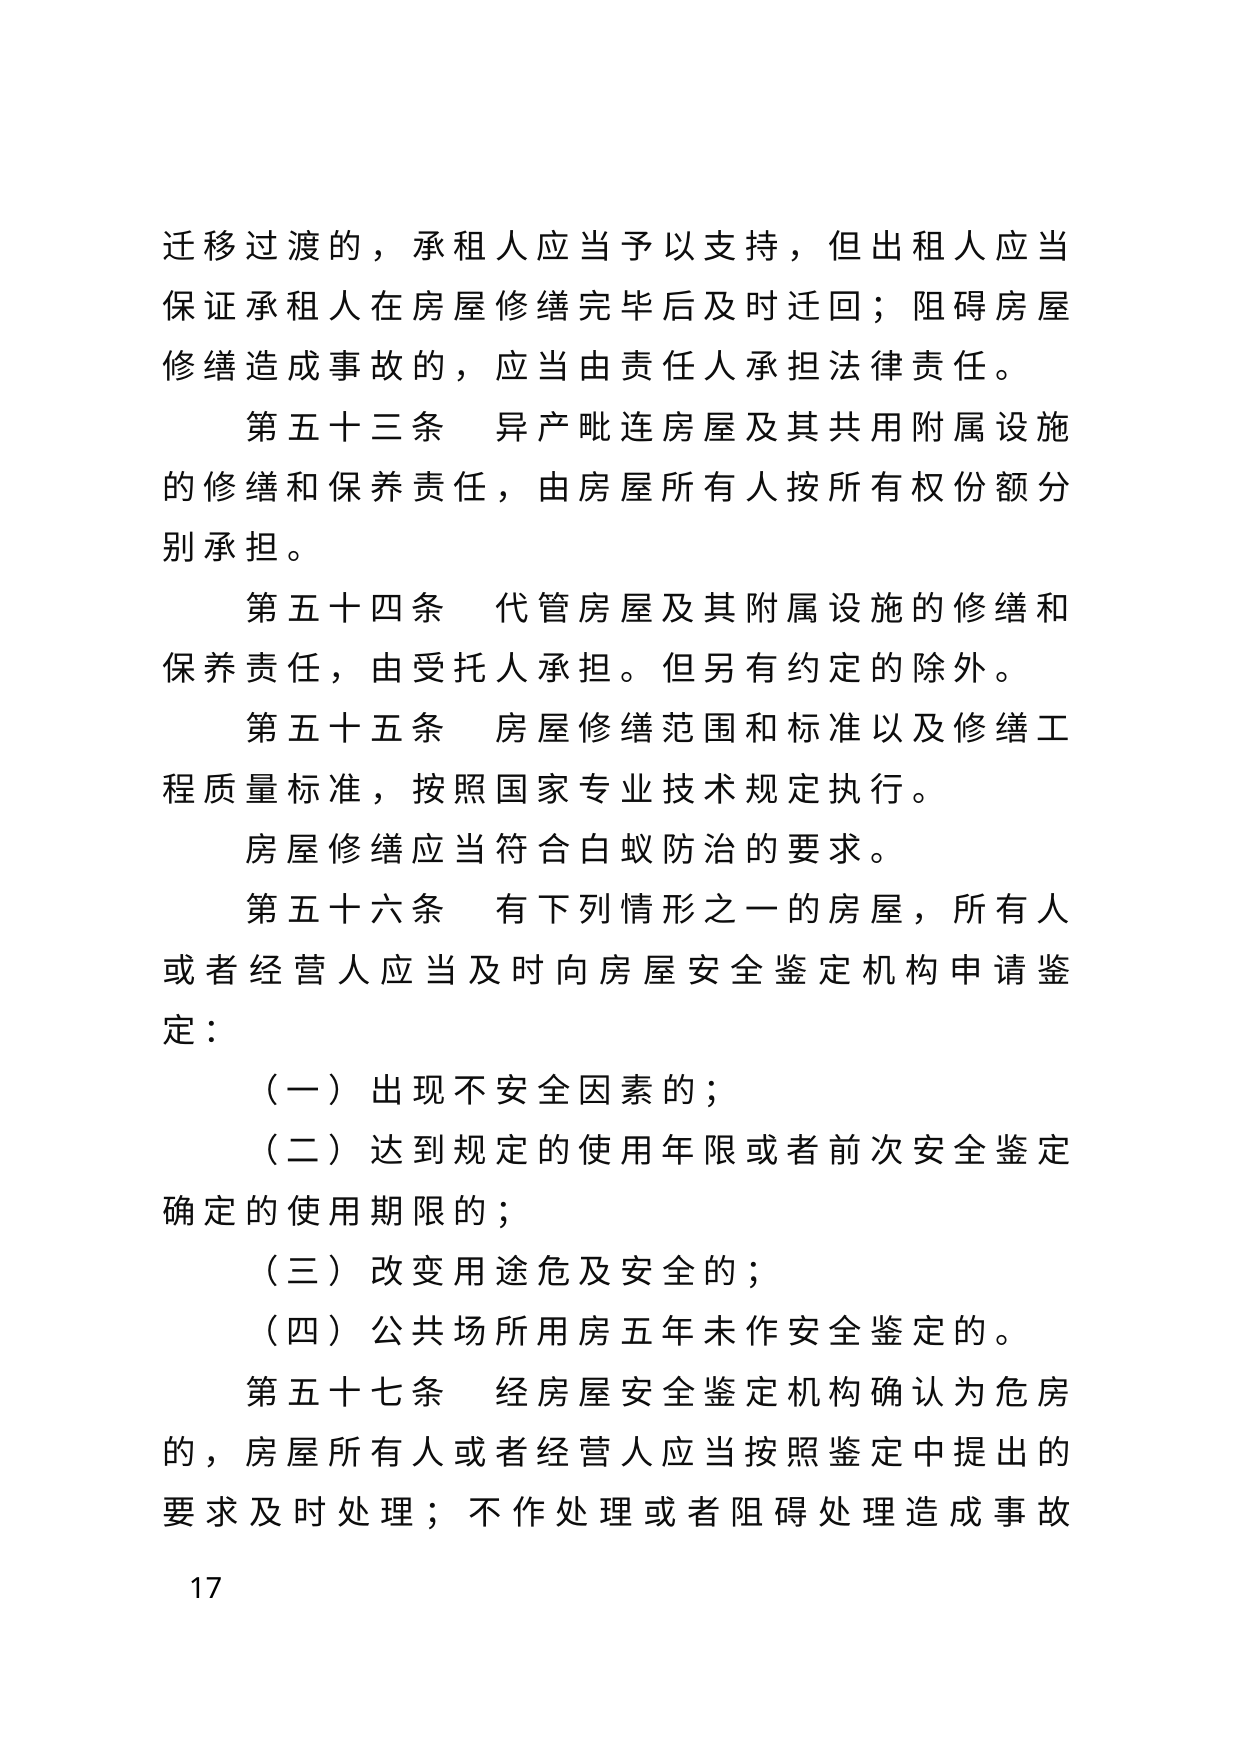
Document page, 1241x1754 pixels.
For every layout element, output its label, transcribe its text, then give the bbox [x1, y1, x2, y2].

text （四）公共场所用房五年未作安全鉴定的。 [162, 1299, 1078, 1359]
text 第五十四条 代管房屋及其附属设施的修缮和保养责任，由受托人承担。但另有约定的除外。 [162, 575, 1078, 696]
text 第五十五条 房屋修缮范围和标准以及修缮工程质量标准，按照国家专业技术规定执行。 [162, 696, 1078, 817]
text （二）达到规定的使用年限或者前次安全鉴定确定的使用期限的； [162, 1118, 1078, 1239]
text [162, 213, 1078, 394]
text 房屋修缮应当符合白蚁防治的要求。 [162, 817, 1078, 877]
text 第五十三条 异产毗连房屋及其共用附属设施的修缮和保养责任，由房屋所有人按所有权份额分别承担。 [162, 394, 1078, 575]
text （一）出现不安全因素的； [162, 1058, 1078, 1118]
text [162, 1359, 1078, 1540]
text 第五十六条 有下列情形之一的房屋，所有人或者经营人应当及时向房屋安全鉴定机构申请鉴定： [162, 877, 1078, 1058]
text （三）改变用途危及安全的； [162, 1239, 1078, 1299]
